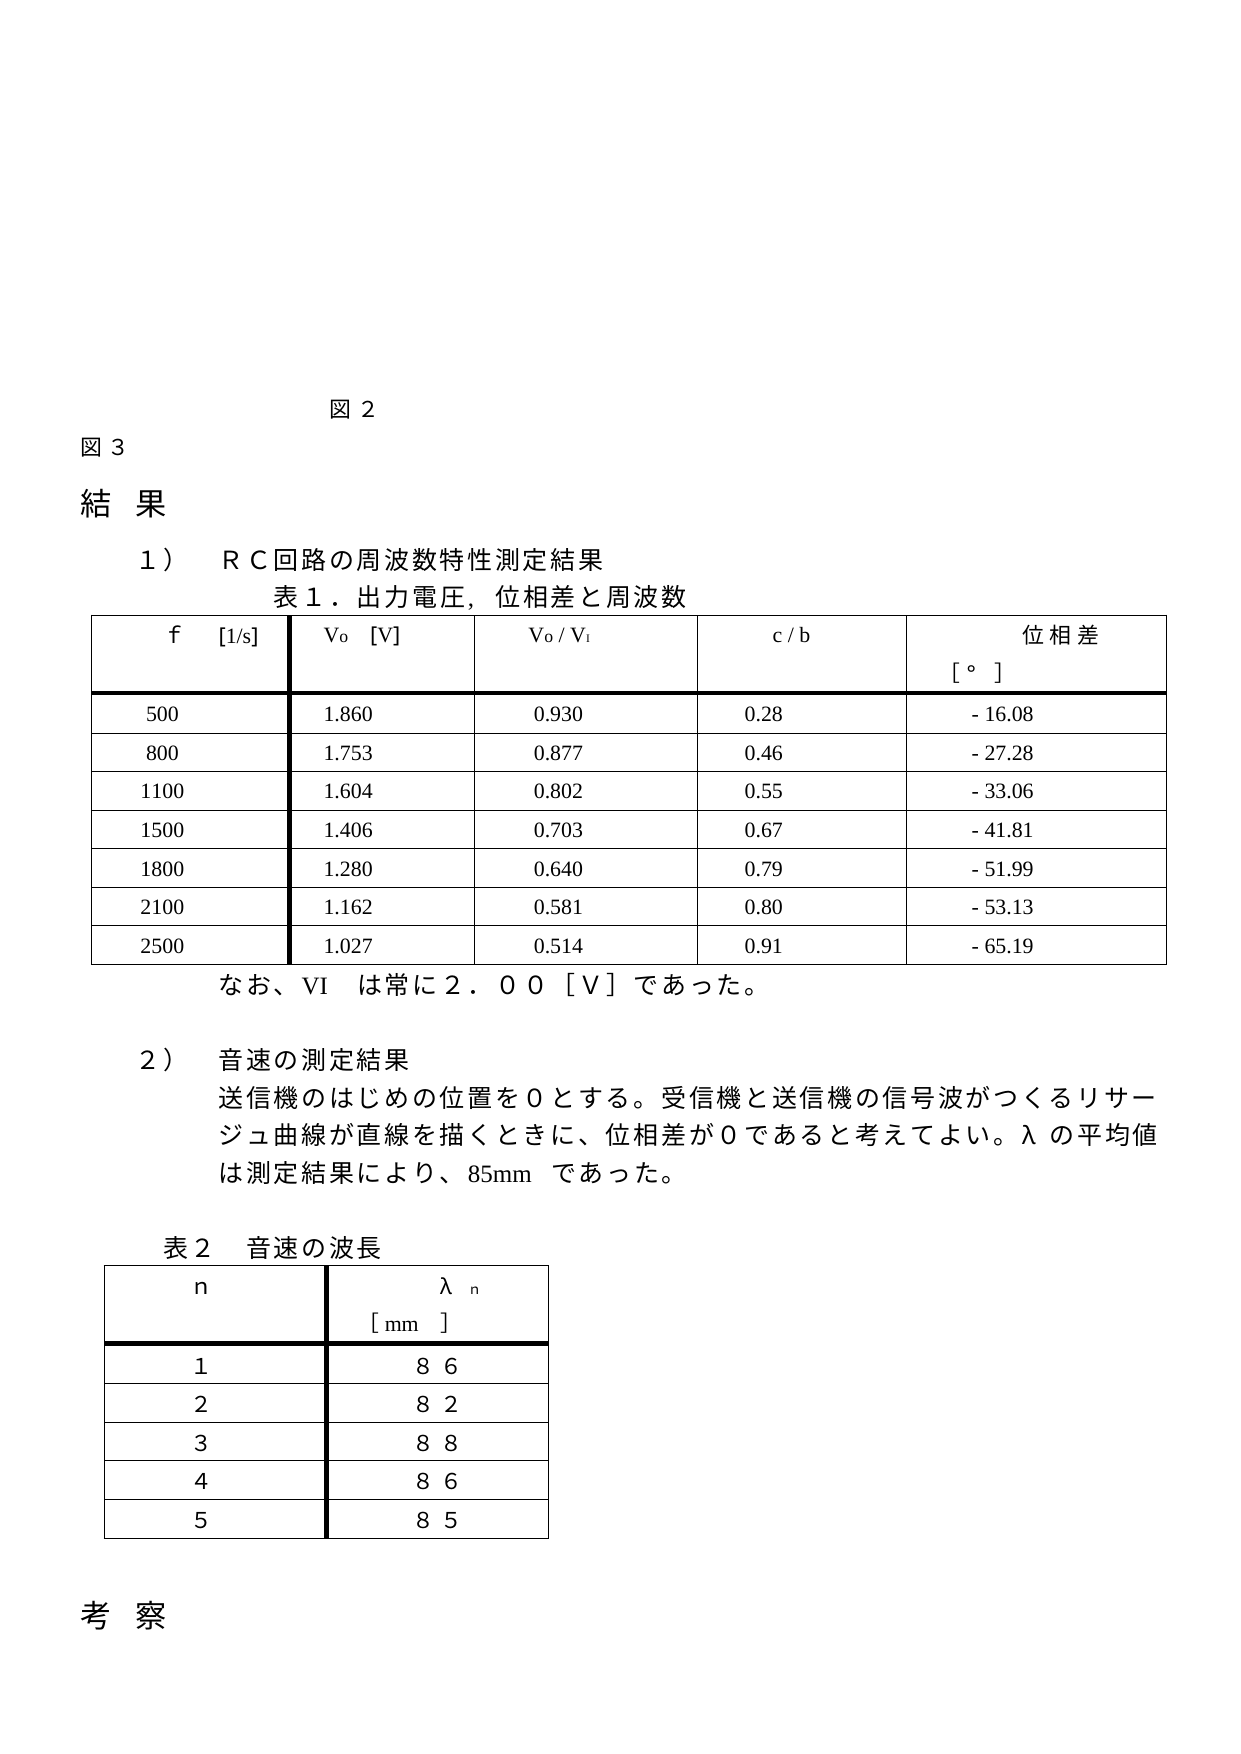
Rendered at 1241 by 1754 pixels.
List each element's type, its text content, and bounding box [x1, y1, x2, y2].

table_cell 0.802 [475, 772, 697, 810]
table_cell １ [105, 1346, 324, 1383]
table_cell - 65.19 [907, 926, 1166, 964]
table_cell 500 [92, 695, 287, 733]
text なお、VI は常に２．００［Ｖ］であった。 [129, 965, 1160, 1002]
table_cell 2100 [92, 888, 287, 925]
table_cell ８６ [329, 1346, 548, 1383]
table_cell ８８ [329, 1423, 548, 1460]
table_cell - 16.08 [907, 695, 1166, 733]
table_header 位相差 ［°］ [907, 616, 1166, 691]
table_cell 0.55 [698, 772, 906, 810]
table_cell - 51.99 [907, 849, 1166, 887]
table_cell - 33.06 [907, 772, 1166, 810]
table_header Vo [V] [292, 616, 474, 691]
table_cell 1100 [92, 772, 287, 810]
table_cell 0.91 [698, 926, 906, 964]
table_cell 1.162 [292, 888, 474, 925]
text 表２ 音速の波長 [80, 1227, 1160, 1265]
table_cell ５ [105, 1500, 324, 1537]
table_cell 1.280 [292, 849, 474, 887]
table_header ｎ [105, 1266, 324, 1341]
table_cell 1.027 [292, 926, 474, 964]
table_header Vo / VI [475, 616, 697, 691]
table_cell 0.67 [698, 811, 906, 848]
table_cell ２ [105, 1384, 324, 1422]
table_cell 0.79 [698, 849, 906, 887]
table_header ｆ [1/s] [92, 616, 287, 691]
text 考察 [80, 1576, 1160, 1651]
table_cell 0.640 [475, 849, 697, 887]
table_cell 0.930 [475, 695, 697, 733]
text １） ＲＣ回路の周波数特性測定結果 [80, 539, 1160, 577]
table_cell ３ [105, 1423, 324, 1460]
table_cell 0.80 [698, 888, 906, 925]
table_cell 0.703 [475, 811, 697, 848]
table_cell 0.877 [475, 734, 697, 771]
text 図２ 図３ [80, 389, 1160, 464]
table_cell 0.581 [475, 888, 697, 925]
table_cell 1500 [92, 811, 287, 848]
table_cell - 27.28 [907, 734, 1166, 771]
table_cell 1.860 [292, 695, 474, 733]
table_cell 2500 [92, 926, 287, 964]
table_header c / b [698, 616, 906, 691]
text 結果 [80, 464, 1160, 539]
table_cell - 53.13 [907, 888, 1166, 925]
table_cell 1.406 [292, 811, 474, 848]
table_cell 1800 [92, 849, 287, 887]
text 表１．出力電圧,位相差と周波数 [80, 577, 1160, 614]
table_cell 0.28 [698, 695, 906, 733]
table_cell ８６ [329, 1461, 548, 1499]
table_cell 1.753 [292, 734, 474, 771]
text 送信機のはじめの位置を０とする。受信機と送信機の信号波がつくるリサージュ曲線が直線を描くときに、位相差が０であると考えてよい。λの平均値は測定結果により、85mmであった。 [203, 1077, 1160, 1190]
table_header λｎ ［mm］ [329, 1266, 548, 1341]
table_cell 800 [92, 734, 287, 771]
table_cell ８２ [329, 1384, 548, 1422]
table_cell 0.514 [475, 926, 697, 964]
table_cell 0.46 [698, 734, 906, 771]
table_cell - 41.81 [907, 811, 1166, 848]
table_cell ８５ [329, 1500, 548, 1537]
table_cell ４ [105, 1461, 324, 1499]
table_cell 1.604 [292, 772, 474, 810]
text ２） 音速の測定結果 [129, 1040, 1160, 1077]
